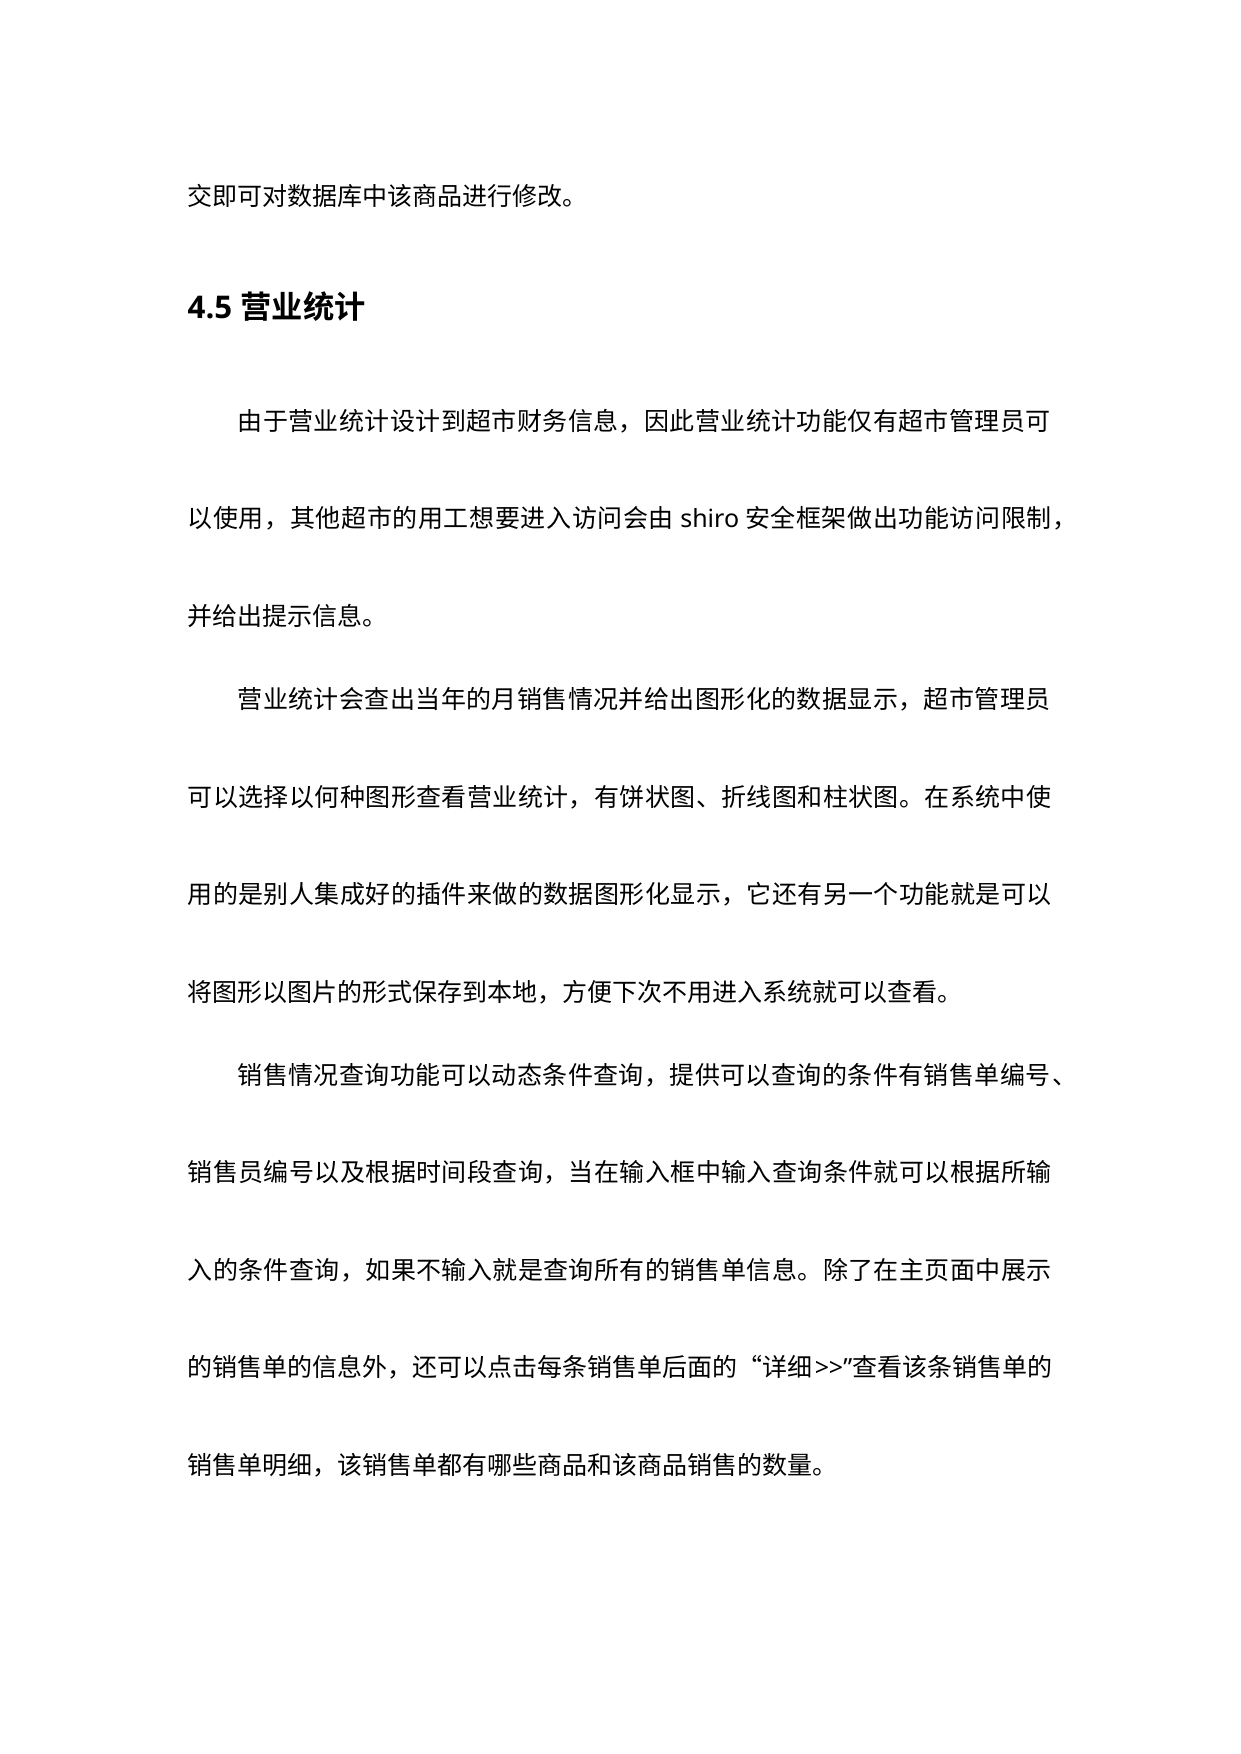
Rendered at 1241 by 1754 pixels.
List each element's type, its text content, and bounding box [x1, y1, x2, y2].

text 销售情况查询功能可以动态条件查询，提供可以查询的条件有销售单编号、销售员编号以及根据时间段查询，当在输入框中输入查询条件就可以根据所输入的条件查询，如果不输入就是查询所有的销售单信息。除了在主页面中展示的销售单的信息外，还可以点击每条销售单后面的“详细>>”查看该条销售单的销售单明细，该销售单都有哪些商品和该商品销售的数量。 [187, 1041, 1053, 1496]
text 由于营业统计设计到超市财务信息，因此营业统计功能仅有超市管理员可以使用，其他超市的用工想要进入访问会由shiro安全框架做出功能访问限制，并给出提示信息。 [187, 387, 1053, 647]
text 营业统计会查出当年的月销售情况并给出图形化的数据显示，超市管理员可以选择以何种图形查看营业统计，有饼状图、折线图和柱状图。在系统中使用的是别人集成好的插件来做的数据图形化显示，它还有另一个功能就是可以将图形以图片的形式保存到本地，方便下次不用进入系统就可以查看。 [187, 665, 1053, 1023]
subtitle 4.5 营业统计 [187, 272, 1053, 337]
